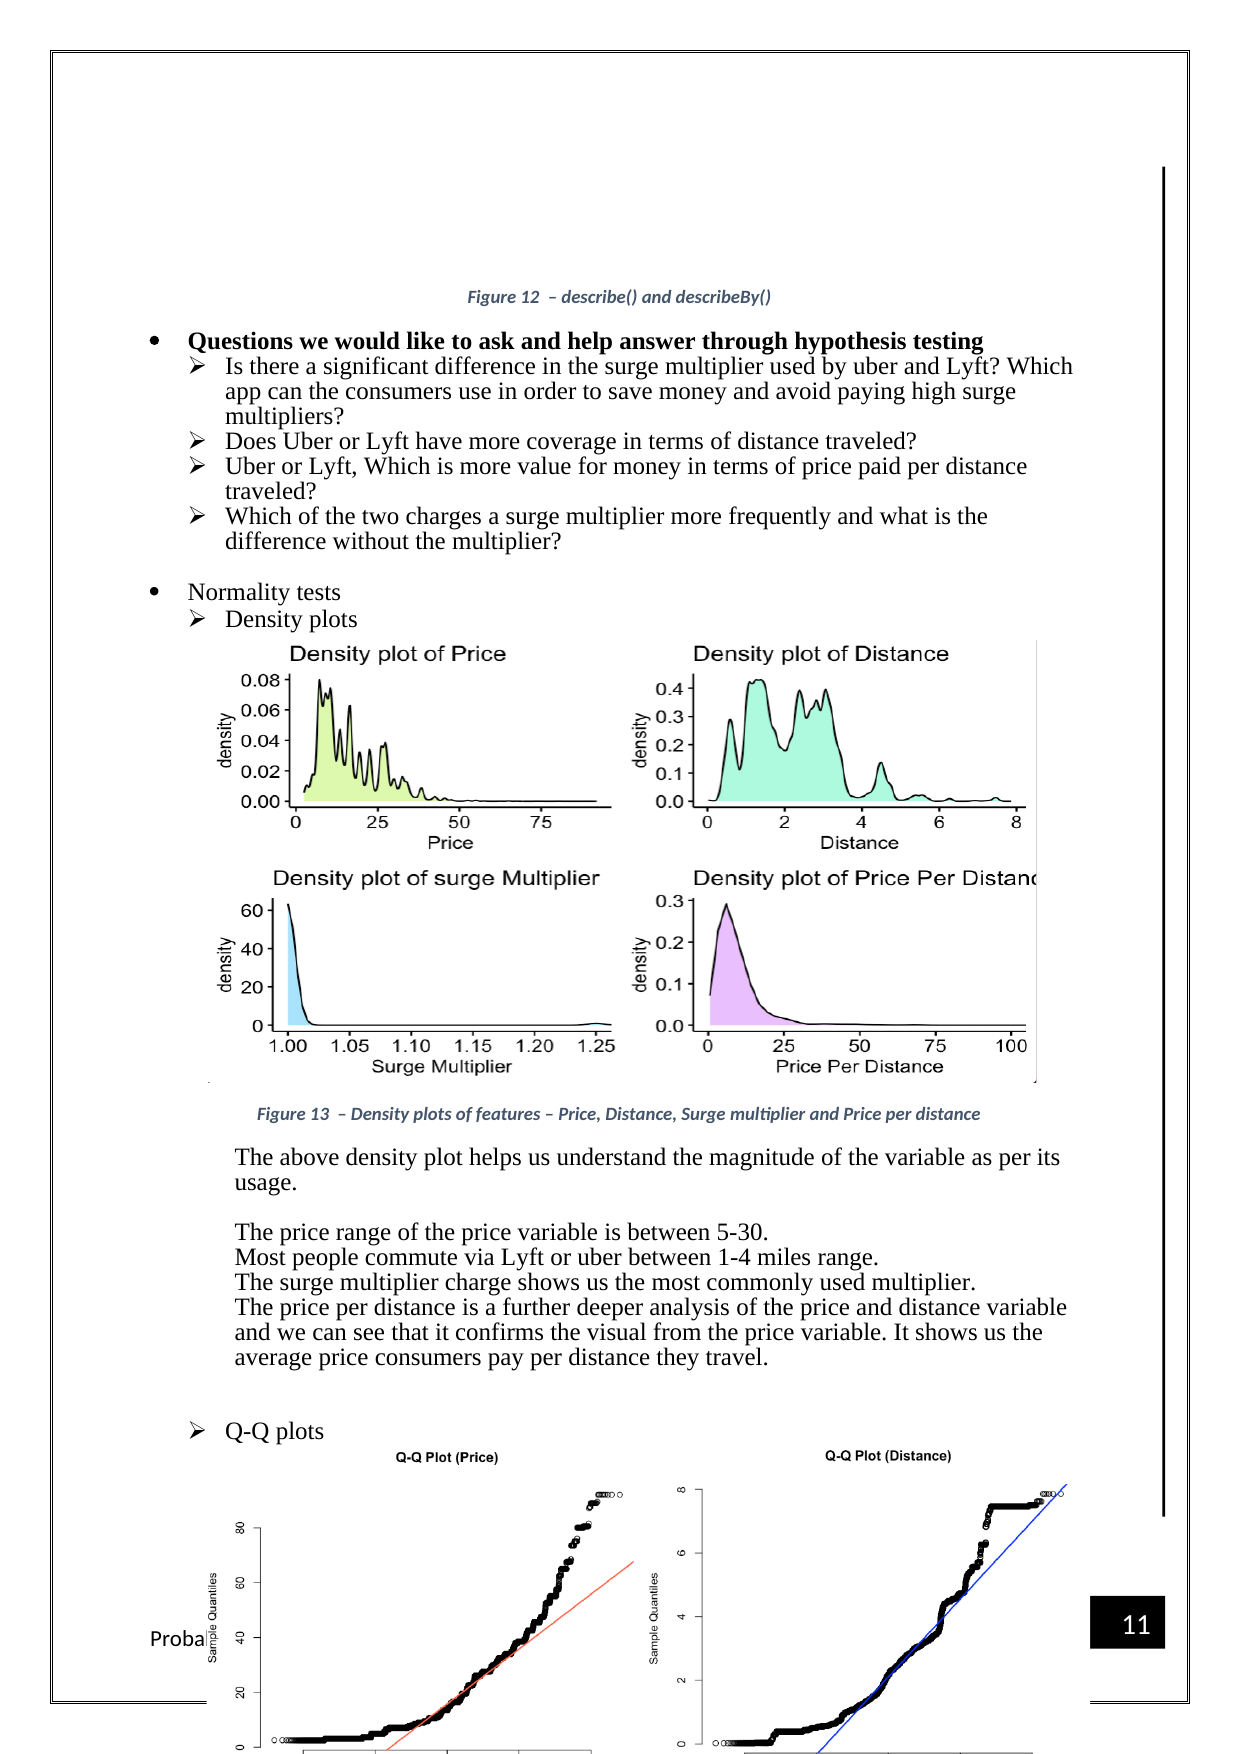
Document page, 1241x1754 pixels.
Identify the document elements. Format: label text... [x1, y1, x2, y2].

list Q-Q plots [187, 1418, 1090, 1445]
list Uber or Lyft, Which is more value for money in terms of price paid per distance traveled? [187, 454, 1090, 504]
list Normality tests [150, 579, 1090, 606]
text Figure 12 – describe() and describeBy() [150, 285, 1090, 308]
picture [206, 1445, 1091, 1754]
list Density plots [187, 606, 1090, 633]
list Does Uber or Lyft have more coverage in terms of distance traveled? [187, 429, 1090, 454]
text The surge multiplier charge shows us the most commonly used multiplier. [234, 1271, 1090, 1296]
picture [208, 640, 1037, 1083]
text The price per distance is a further deeper analysis of the price and distance variable and we can see that it confirms the visual from the price variable. It shows us the average price consumers pay per distance they travel. [234, 1296, 1090, 1371]
text The above density plot helps us understand the magnitude of the variable as per its usage. [234, 1146, 1090, 1196]
text Figure 13 – Density plots of features – Price, Distance, Surge multiplier and Price per distance [150, 1102, 1090, 1125]
text The price range of the price variable is between 5-30. [234, 1221, 1090, 1246]
text Most people commute via Lyft or uber between 1-4 miles range. [234, 1246, 1090, 1271]
list Questions we would like to ask and help answer through hypothesis testing [150, 329, 1090, 354]
list Which of the two charges a surge multiplier more frequently and what is the difference without the multiplier? [187, 504, 1090, 554]
list Is there a significant difference in the surge multiplier used by uber and Lyft? Which app can the consumers use in order to save money and avoid paying high surge multipliers? [187, 354, 1090, 429]
